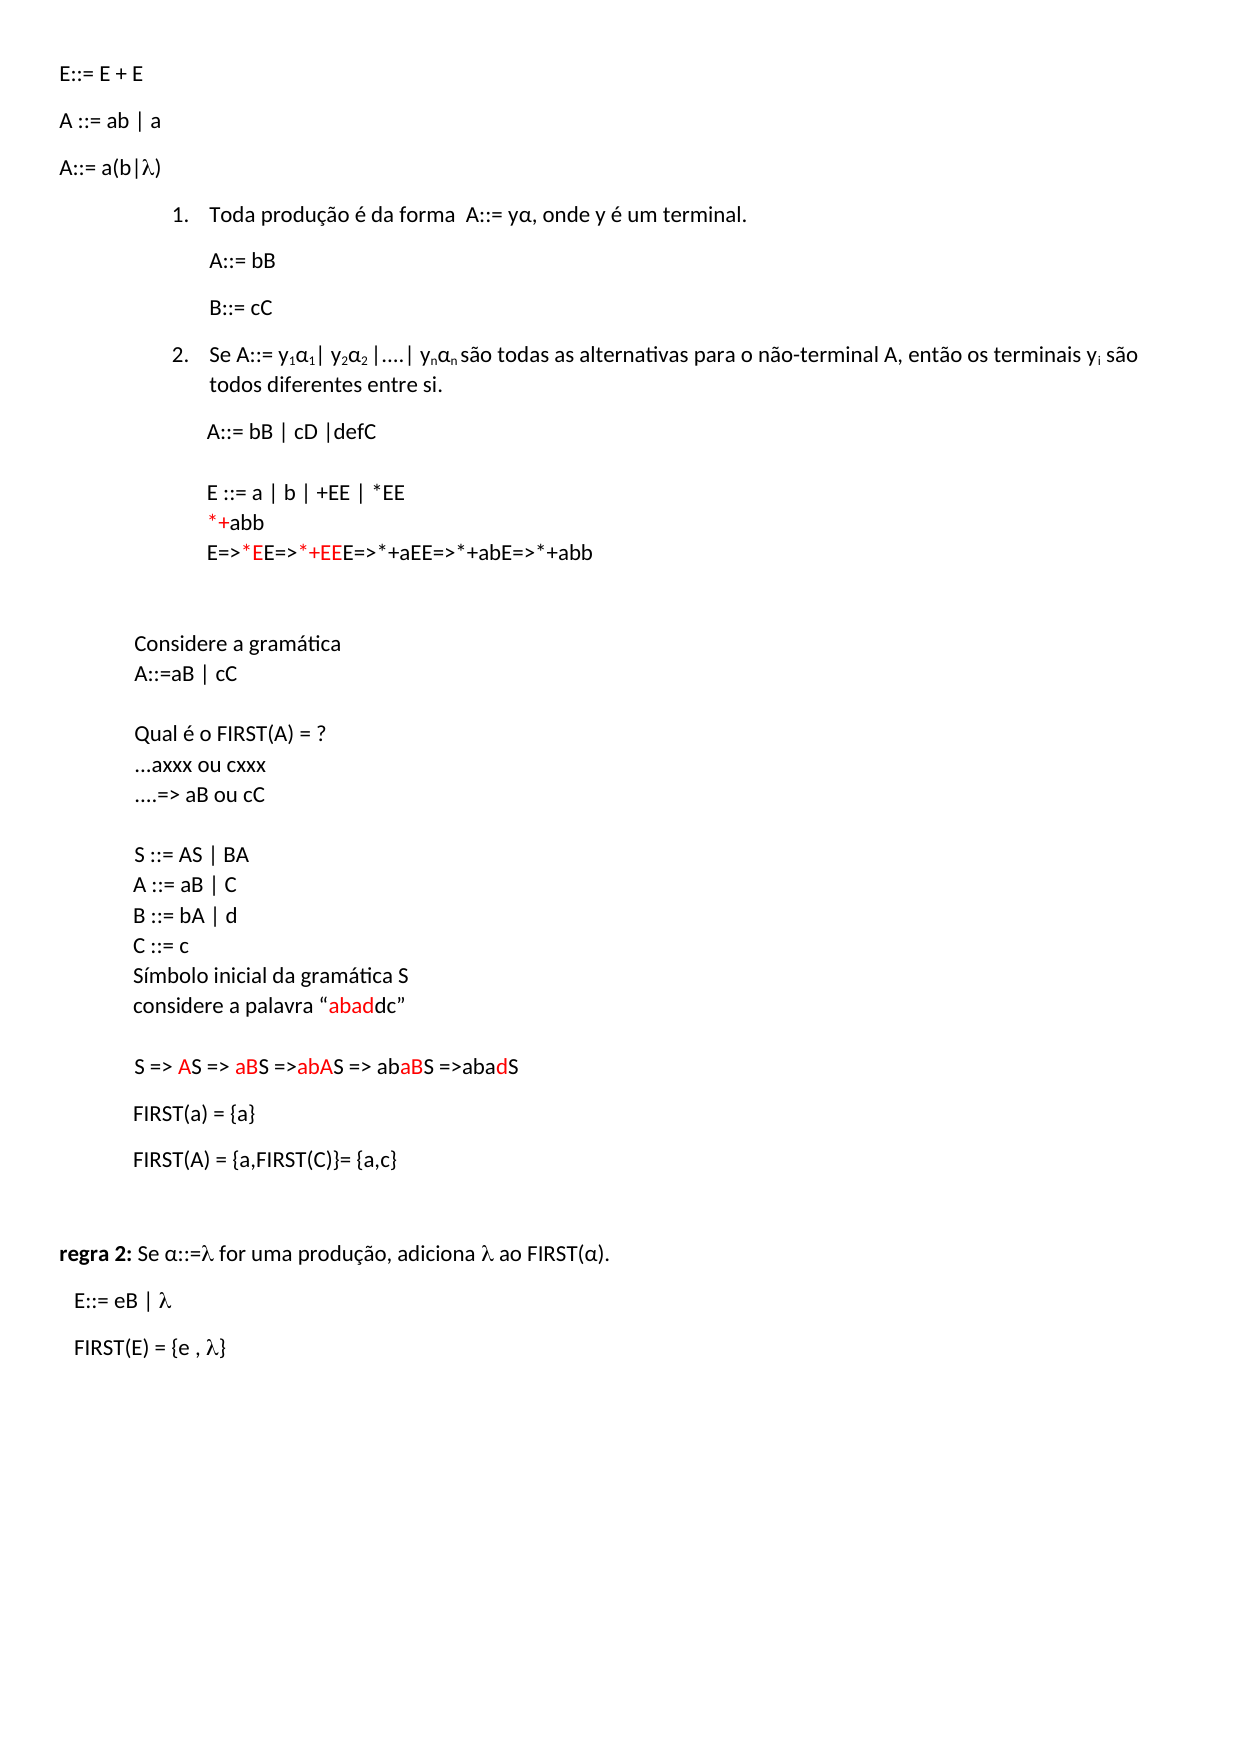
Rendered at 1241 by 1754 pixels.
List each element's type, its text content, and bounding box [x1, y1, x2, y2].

list C ::= c [89, 931, 1181, 959]
list considere a palavra “abaddc” [89, 991, 1181, 1019]
text FIRST(a) = {a} [59, 1099, 1181, 1127]
list A::= bB | cD |defC [134, 417, 1181, 445]
text E::= eB | [74, 1286, 1181, 1314]
text A::= bB [209, 247, 1181, 274]
list Considere a gramática [134, 629, 1181, 657]
list A ::= aB | C [89, 871, 1181, 898]
text A ::= ab | a [59, 106, 1181, 134]
text E::= E + E [59, 59, 1181, 87]
text FIRST(A) = {a,FIRST(C)}= {a,c} [59, 1146, 1181, 1173]
list Qual é o FIRST(A) = ? [134, 719, 1181, 747]
list ....=> aB ou cC [134, 780, 1181, 808]
list S => AS => aBS =>abAS => abaBS =>abadS [134, 1052, 1181, 1080]
list E=>*EE=>*+EEE=>*+aEE=>*+abE=>*+abb [134, 538, 1181, 566]
text regra 2: Se α::= for uma produção, adiciona ao FIRST(α). [59, 1239, 1181, 1267]
list Símbolo inicial da gramática S [89, 961, 1181, 989]
text FIRST(E) = {e , } [74, 1333, 1181, 1361]
list *+abb [134, 508, 1181, 536]
list E ::= a | b | +EE | *EE [134, 478, 1181, 506]
list B ::= bA | d [89, 901, 1181, 929]
list A::=aB | cC [134, 659, 1181, 687]
list S ::= AS | BA [134, 840, 1181, 868]
text B::= cC [209, 293, 1181, 321]
list Se A::= y1α1| y2α2 |....| ynαn são todas as alternativas para o não-terminal A, então os terminais yi são todos diferentes entre si. [172, 340, 1181, 398]
list ...axxx ou cxxx [134, 750, 1181, 778]
text A::= a(b|) [59, 153, 1181, 181]
list Toda produção é da forma A::= yα, onde y é um terminal. [172, 200, 1181, 228]
